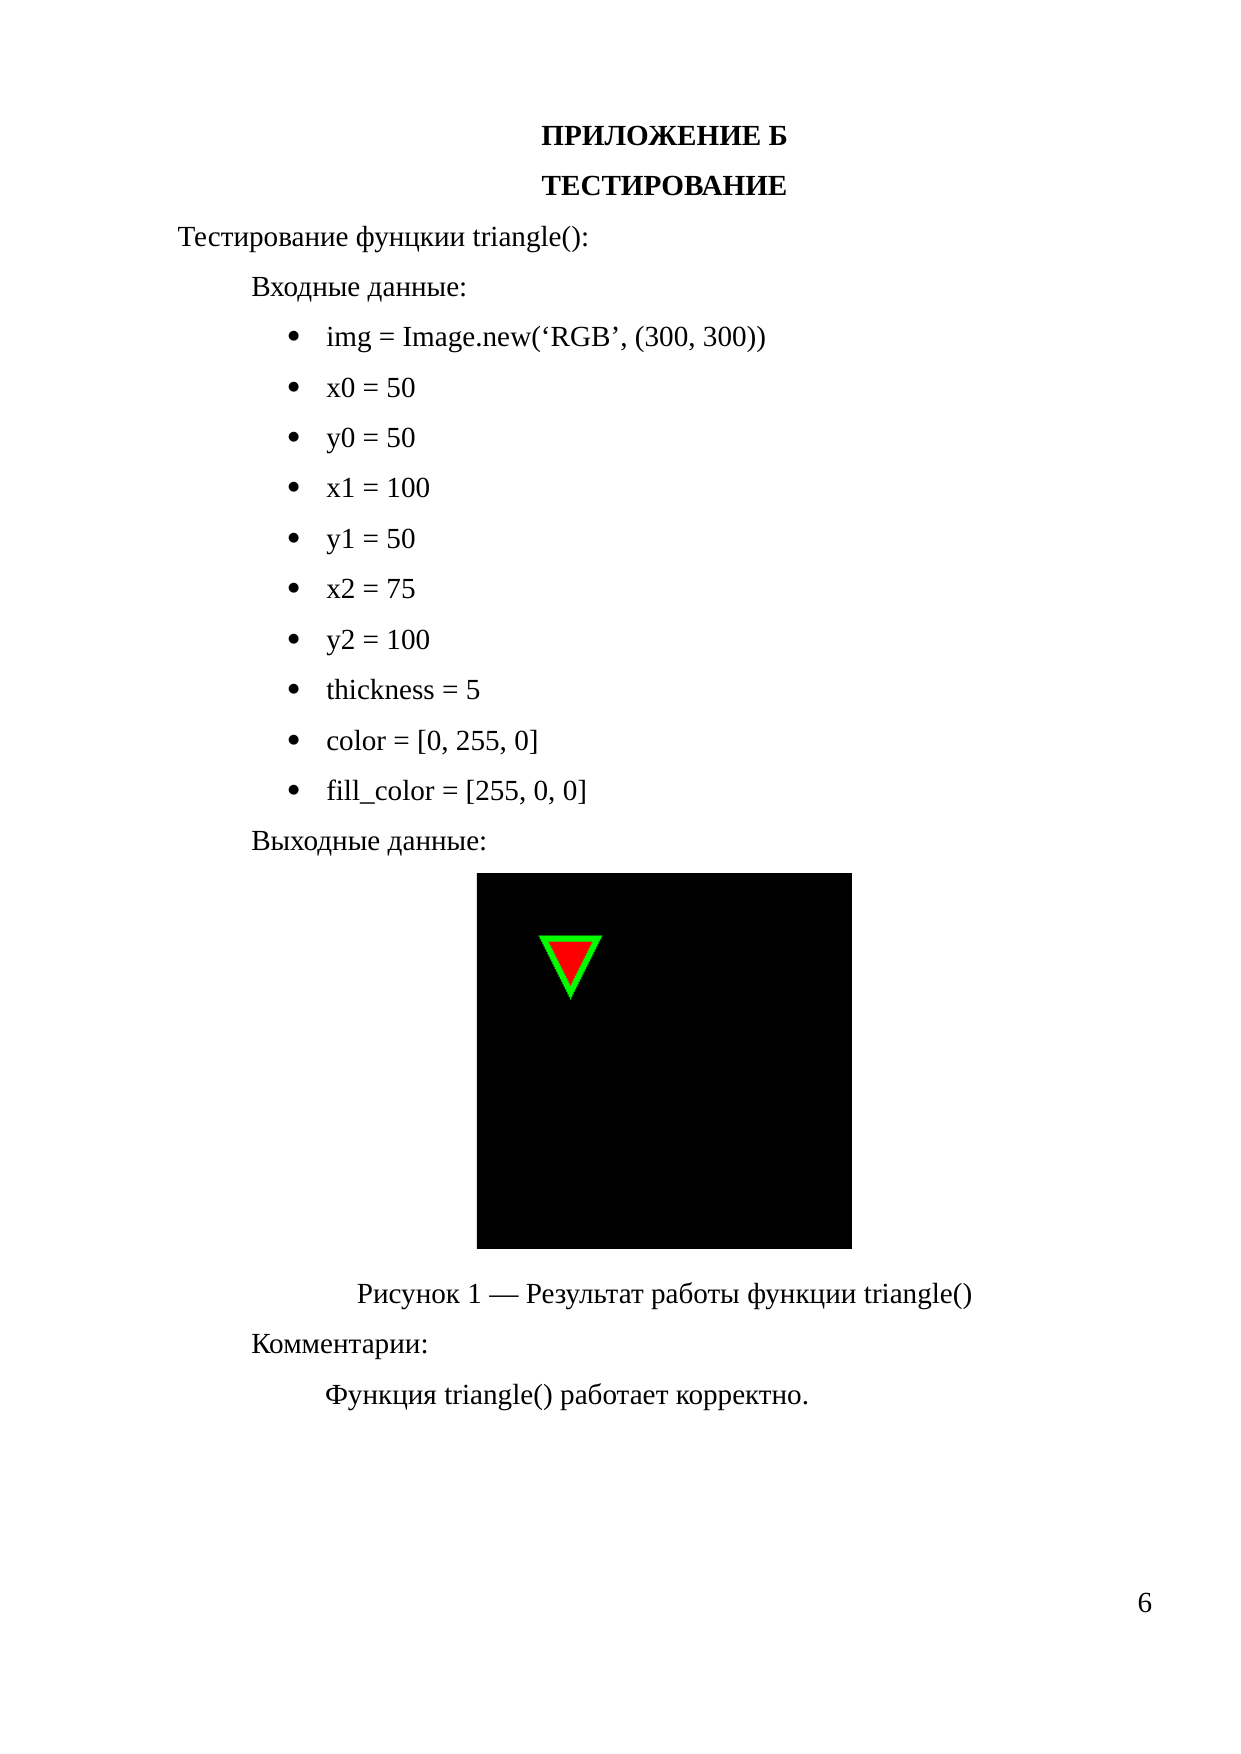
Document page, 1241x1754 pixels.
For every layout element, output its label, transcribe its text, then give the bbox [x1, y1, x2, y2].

list color = [0, 255, 0] [288, 723, 1152, 756]
text Комментарии: [177, 1327, 1152, 1360]
text Тестирование фунцкии triangle(): [177, 219, 1152, 252]
list x0 = 50 [288, 370, 1152, 403]
list y2 = 100 [288, 622, 1152, 656]
list img = Image.new(‘RGB’, (300, 300)) [288, 319, 1152, 353]
subtitle Приложение Б Тестирование [177, 118, 1152, 202]
text Рисунок 1 — Результат работы функции triangle() [177, 1276, 1152, 1310]
picture [476, 873, 852, 1249]
list y1 = 50 [288, 521, 1152, 555]
list fill_color = [255, 0, 0] [288, 773, 1152, 807]
list x1 = 100 [288, 471, 1152, 504]
list thickness = 5 [288, 672, 1152, 706]
list y0 = 50 [288, 420, 1152, 454]
text Функция triangle() работает корректно. [177, 1377, 1152, 1411]
text Выходные данные: [177, 823, 1152, 857]
text Входные данные: [177, 269, 1152, 303]
list x2 = 75 [288, 571, 1152, 605]
